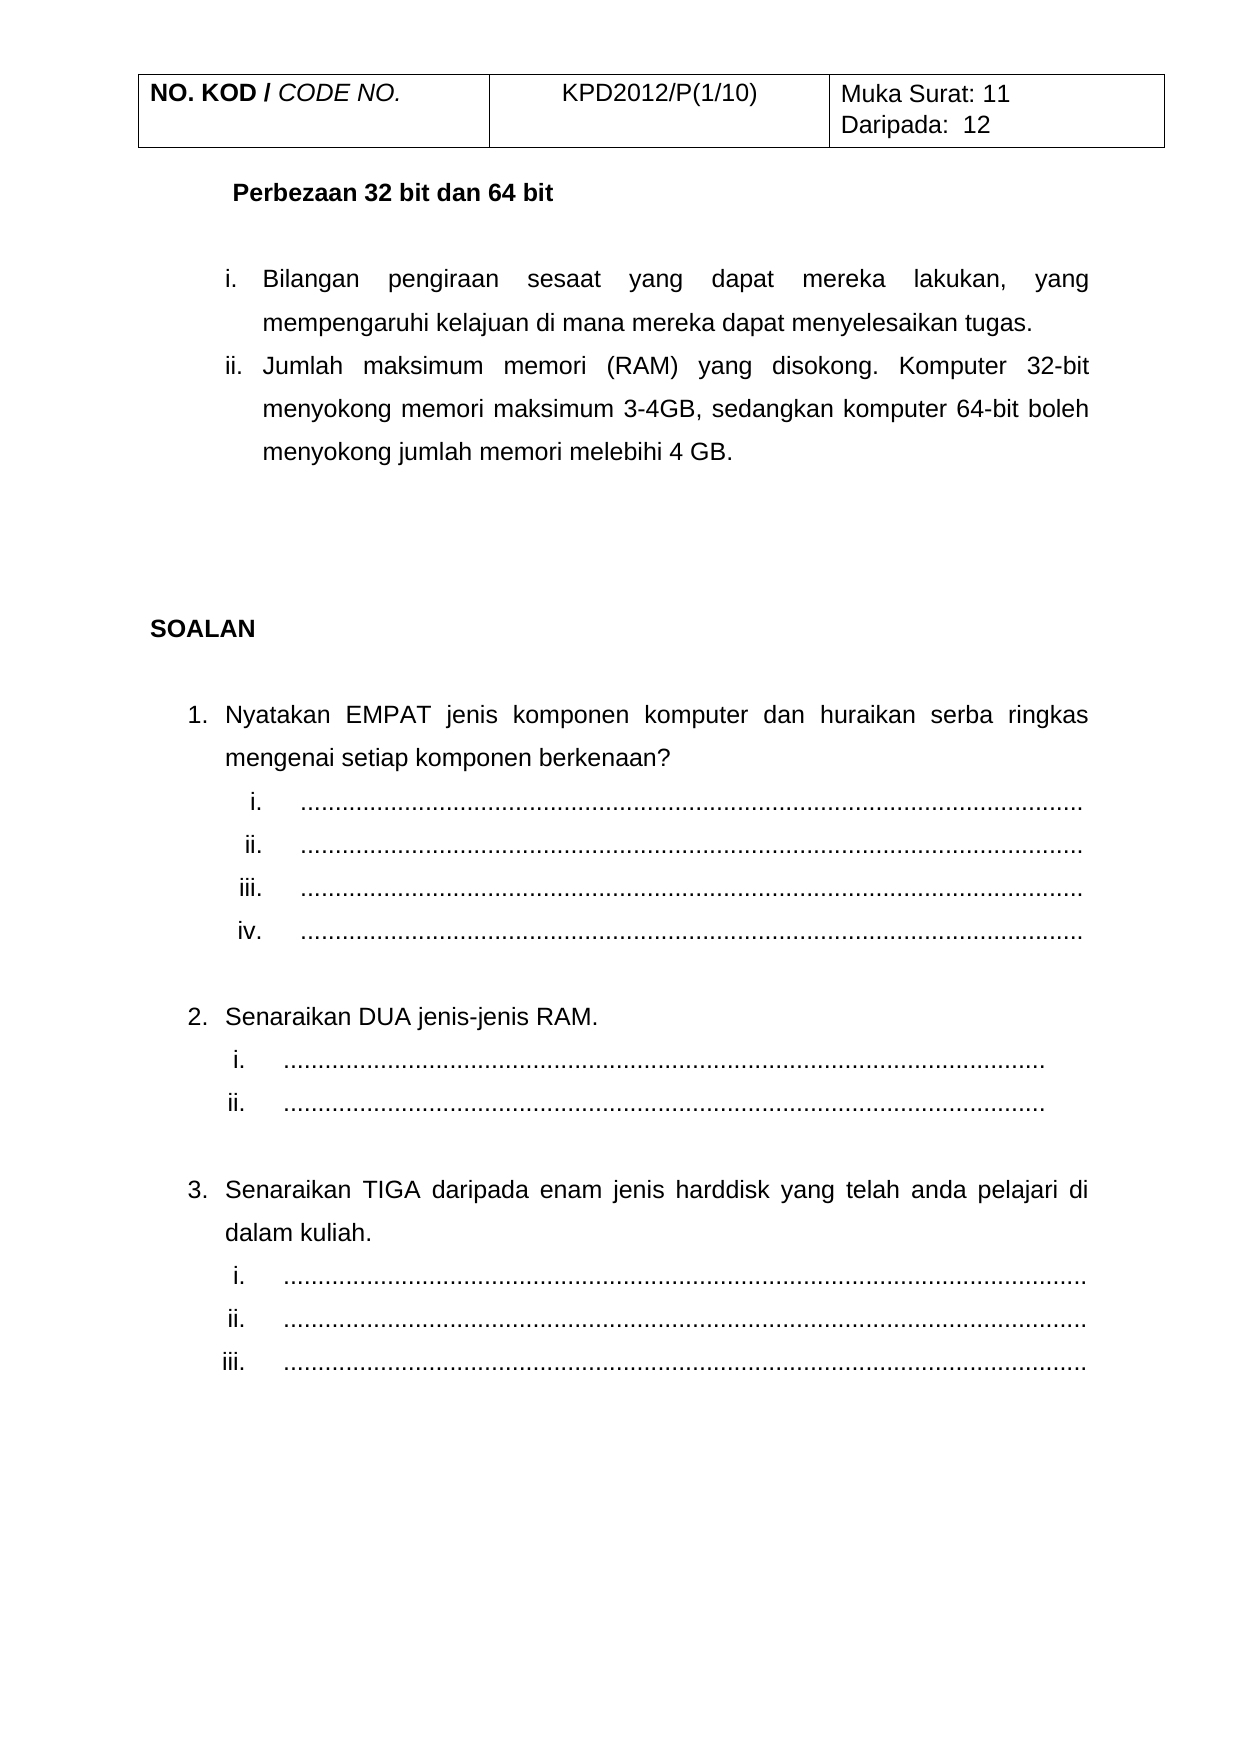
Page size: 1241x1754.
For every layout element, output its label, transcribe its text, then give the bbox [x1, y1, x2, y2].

list Jumlah maksimum memori (RAM) yang disokong. Komputer 32-bit menyokong memori maksimum 3-4GB, sedangkan komputer 64-bit boleh menyokong jumlah memori melebihi 4 GB. [225, 351, 1090, 466]
list ................................................................................................................. [262, 916, 1090, 944]
list .................................................................................................................... [245, 1304, 1090, 1333]
list Senaraikan DUA jenis-jenis RAM. [187, 1002, 1090, 1031]
list .................................................................................................................... [245, 1261, 1090, 1289]
list Senaraikan TIGA daripada enam jenis harddisk yang telah anda pelajari di dalam kuliah. [187, 1174, 1090, 1246]
list SOALAN [150, 614, 1090, 643]
list .................................................................................................................... [245, 1347, 1090, 1376]
list .............................................................................................................. [245, 1088, 1090, 1117]
list ................................................................................................................. [262, 829, 1090, 858]
list ................................................................................................................. [262, 786, 1090, 815]
list .............................................................................................................. [245, 1045, 1090, 1074]
list ................................................................................................................. [262, 873, 1090, 901]
list Nyatakan EMPAT jenis komponen komputer dan huraikan serba ringkas mengenai setiap komponen berkenaan? [187, 700, 1090, 772]
list Bilangan pengiraan sesaat yang dapat mereka lakukan, yang mempengaruhi kelajuan di mana mereka dapat menyelesaikan tugas. [225, 264, 1090, 336]
text Perbezaan 32 bit dan 64 bit [232, 178, 1090, 207]
